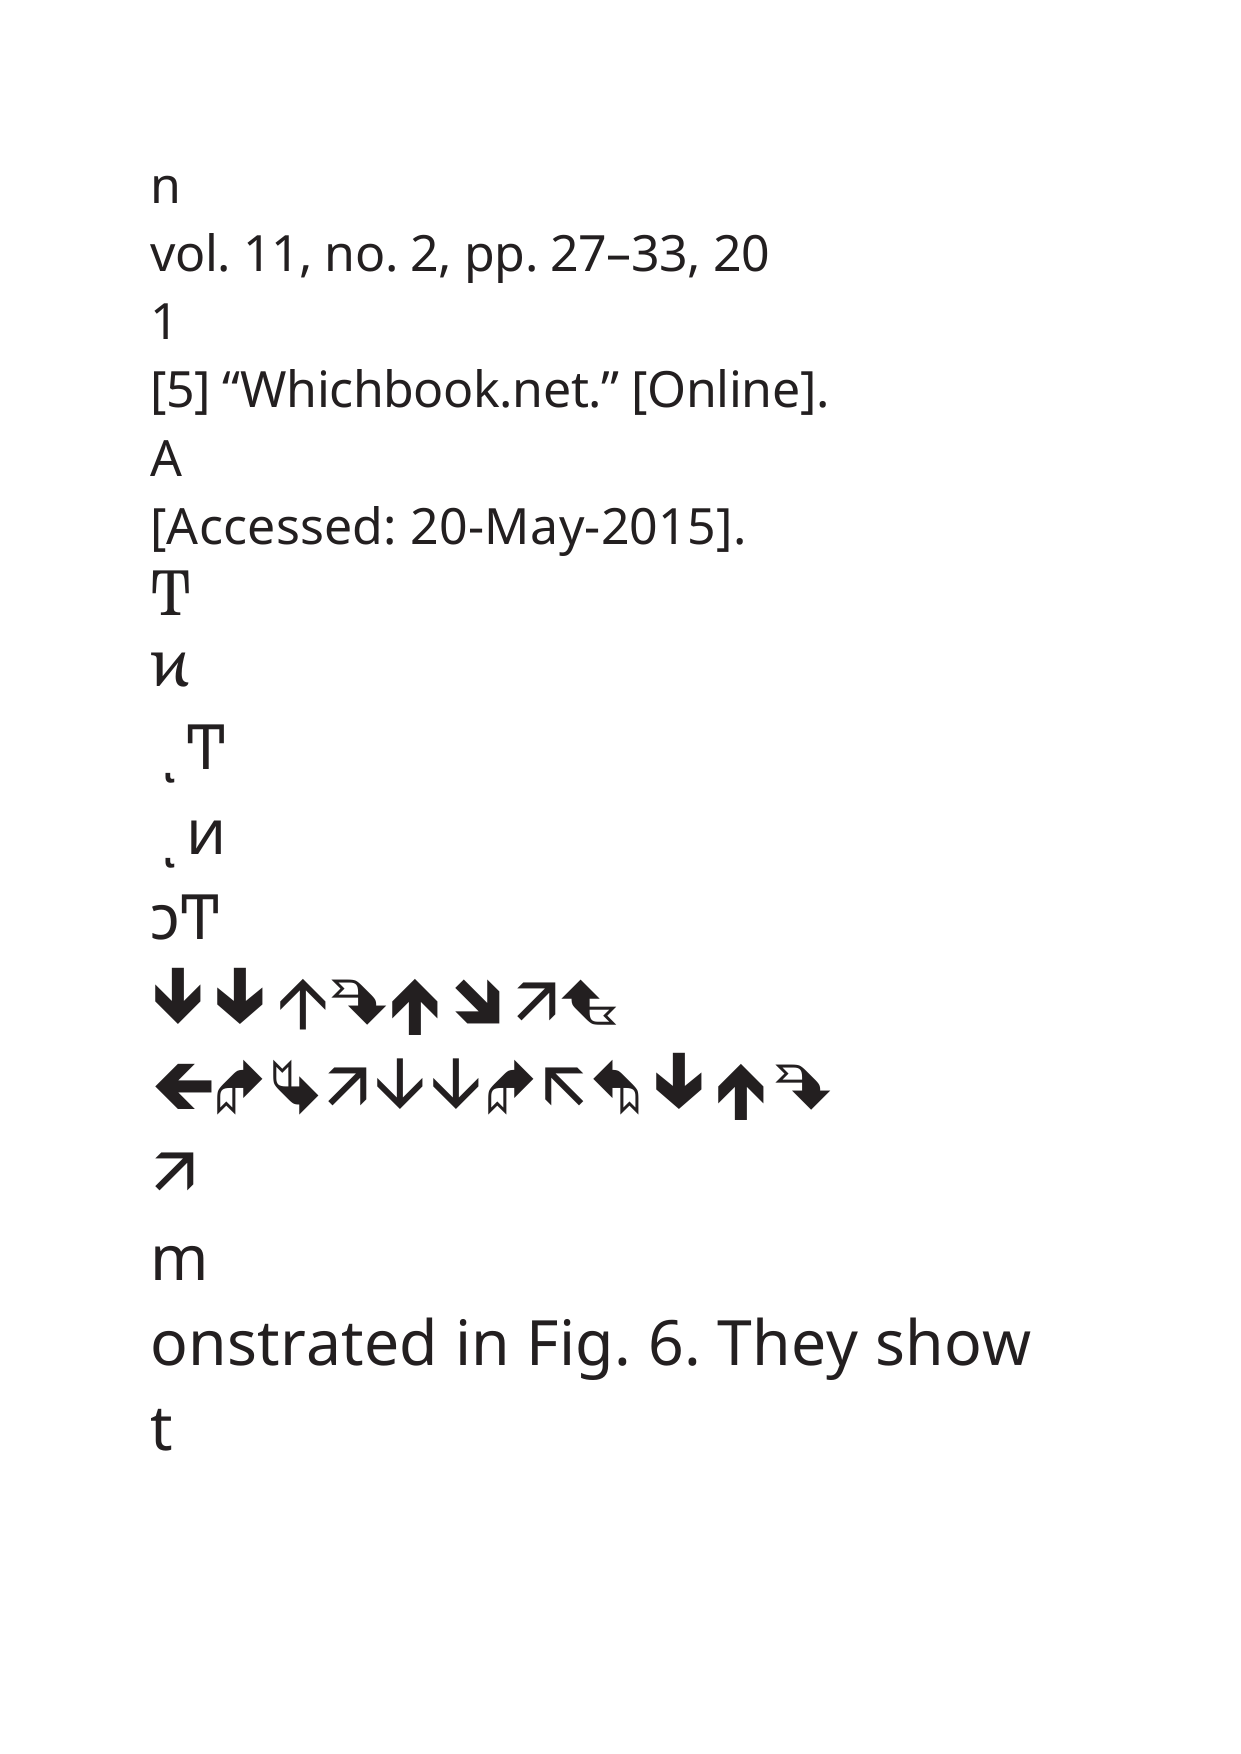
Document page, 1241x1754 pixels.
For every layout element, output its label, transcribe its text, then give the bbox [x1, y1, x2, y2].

text [5] “Whichbook.net.” [Online]. [150, 354, 1090, 422]
text ͹Ͳ [150, 559, 1090, 631]
text vol. 11, no. 2, pp. 27–33, 20 [150, 218, 1090, 286]
text  [150, 1043, 1090, 1128]
text ͺͷ [150, 788, 1090, 873]
text  [150, 958, 1090, 1043]
text ͻͲ [150, 873, 1090, 958]
text ͺͲ [150, 702, 1090, 788]
text onstrated in Fig. 6. They show [150, 1298, 1090, 1383]
text t [150, 1383, 1090, 1468]
text ͹ͷ [150, 631, 1090, 702]
text A [150, 422, 1090, 491]
text n [150, 150, 1090, 218]
text  [150, 1128, 1090, 1213]
text m [150, 1213, 1090, 1298]
text [Accessed: 20-May-2015]. [150, 491, 1090, 559]
text 1 [150, 286, 1090, 354]
